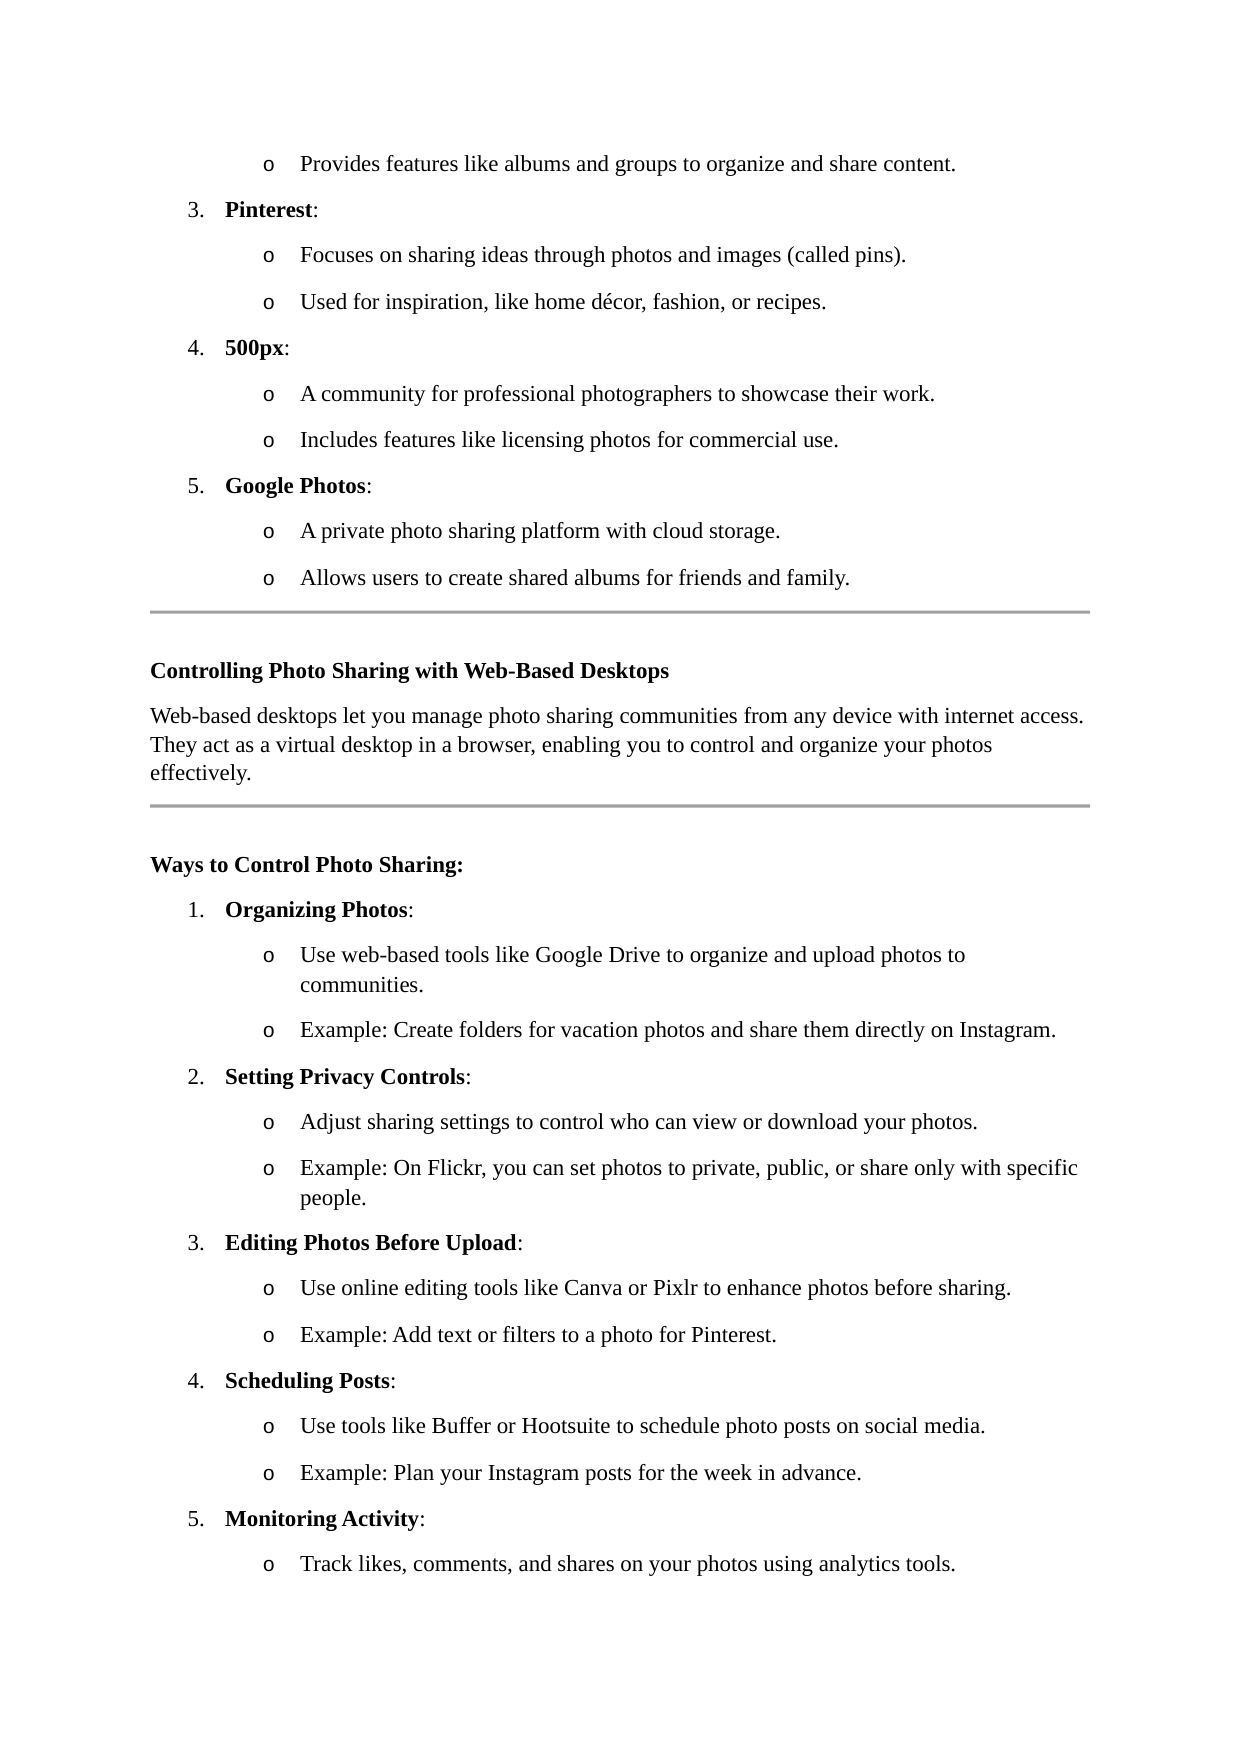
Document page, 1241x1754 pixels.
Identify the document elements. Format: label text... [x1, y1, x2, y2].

list Use online editing tools like Canva or Pixlr to enhance photos before sharing. [262, 1274, 1090, 1302]
list Use web-based tools like Google Drive to organize and upload photos to communities. [262, 942, 1090, 998]
list Scheduling Posts: [187, 1367, 1090, 1393]
list A private photo sharing platform with cloud storage. [262, 518, 1090, 545]
list A community for professional photographers to showcase their work. [262, 379, 1090, 407]
list Setting Privacy Controls: [187, 1063, 1090, 1089]
list Example: Plan your Instagram posts for the week in advance. [262, 1459, 1090, 1486]
list Adjust sharing settings to control who can view or download your photos. [262, 1108, 1090, 1136]
text Web-based desktops let you manage photo sharing communities from any device with internet access. They act as a virtual desktop in a browser, enabling you to control and organize your photos effectively. [150, 702, 1090, 786]
text Ways to Control Photo Sharing: [150, 851, 1090, 878]
list Use tools like Buffer or Hootsuite to schedule photo posts on social media. [262, 1412, 1090, 1440]
list Example: Add text or filters to a photo for Pinterest. [262, 1321, 1090, 1348]
list Provides features like albums and groups to organize and share content. [262, 150, 1090, 178]
list Allows users to create shared albums for friends and family. [262, 564, 1090, 592]
text Controlling Photo Sharing with Web-Based Desktops [150, 657, 1090, 684]
list Includes features like licensing photos for commercial use. [262, 426, 1090, 454]
list Editing Photos Before Upload: [187, 1229, 1090, 1256]
list Track likes, comments, and shares on your photos using analytics tools. [262, 1550, 1090, 1578]
list Organizing Photos: [187, 896, 1090, 923]
list Monitoring Activity: [187, 1505, 1090, 1532]
list Google Photos: [187, 472, 1090, 499]
list Example: Create folders for vacation photos and share them directly on Instagram. [262, 1016, 1090, 1044]
list 500px: [187, 334, 1090, 361]
list Pinterest: [187, 196, 1090, 223]
list Focuses on sharing ideas through photos and images (called pins). [262, 242, 1090, 269]
list Used for inspiration, like home décor, fashion, or recipes. [262, 288, 1090, 316]
list Example: On Flickr, you can set photos to private, public, or share only with specific people. [262, 1154, 1090, 1210]
